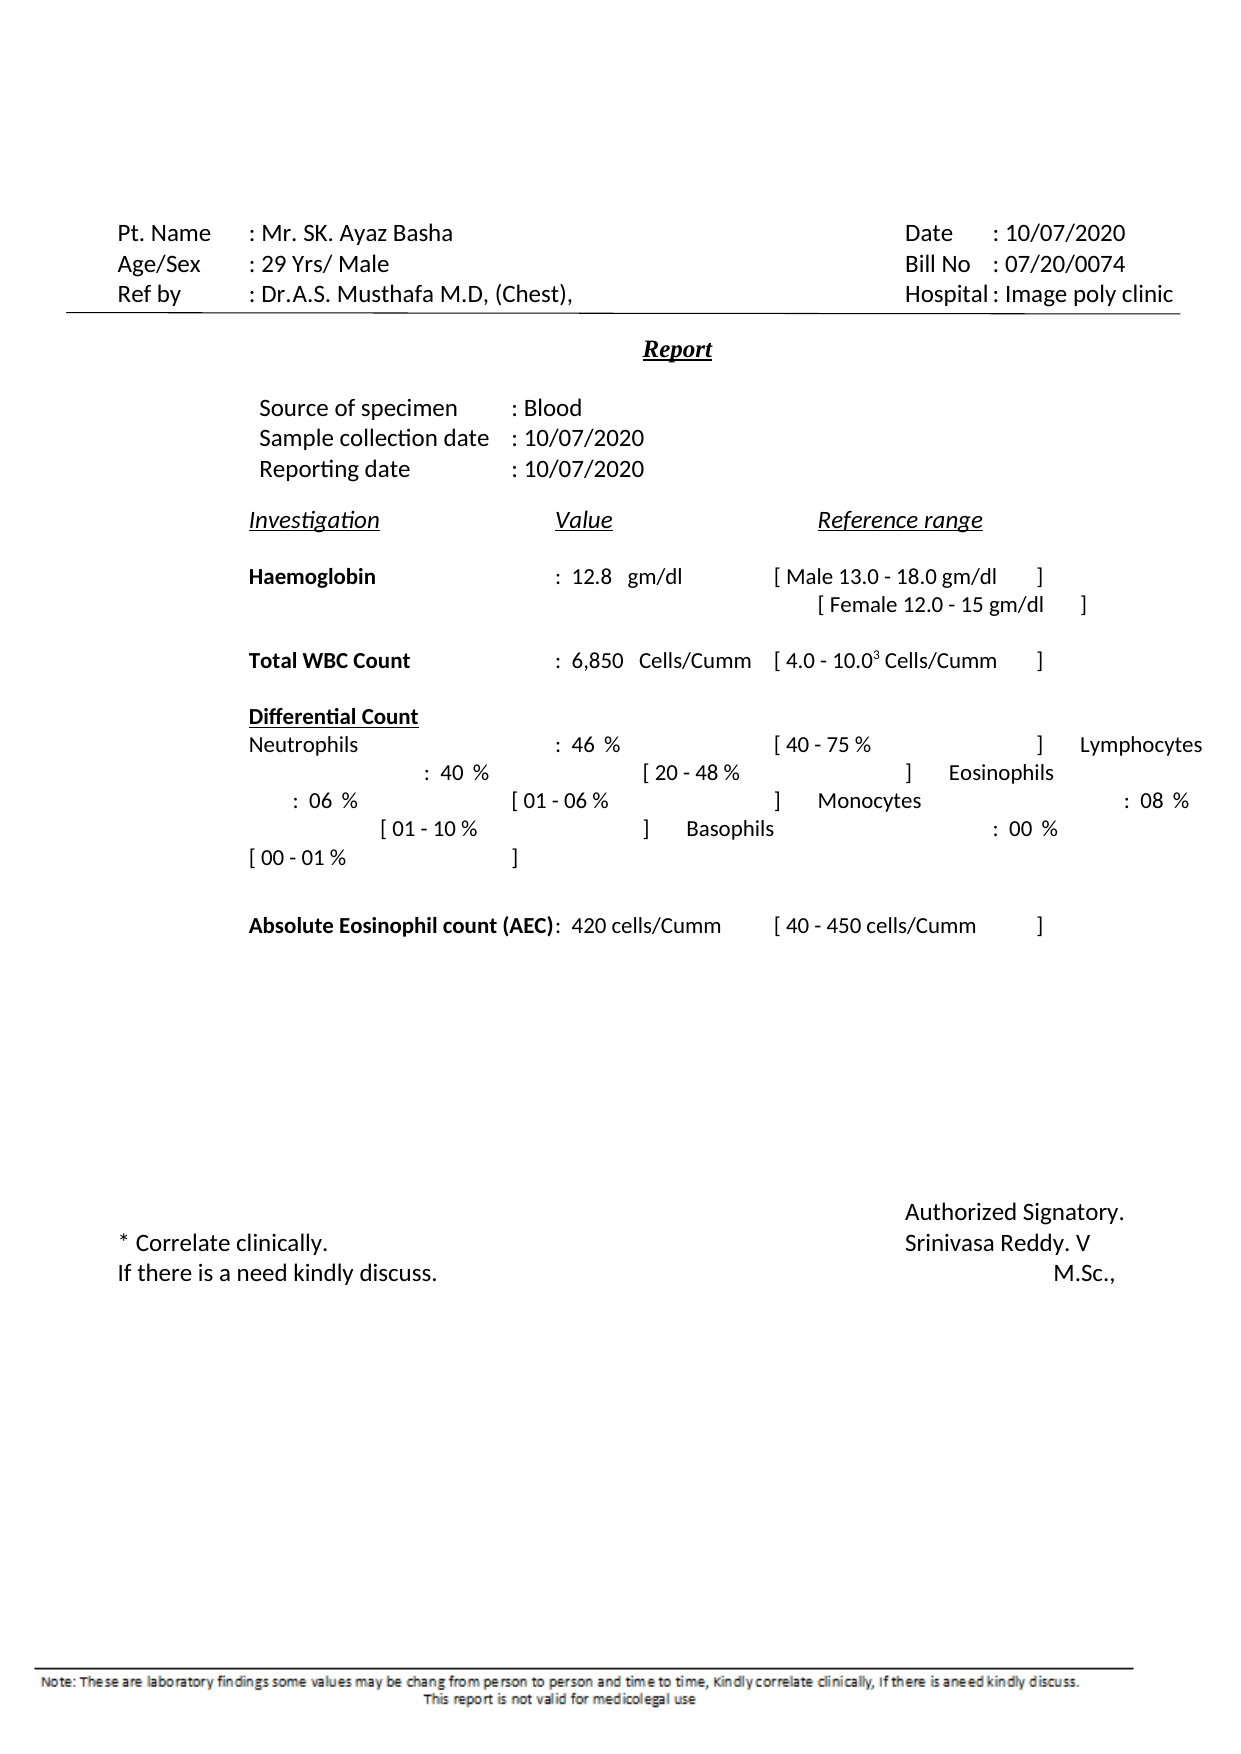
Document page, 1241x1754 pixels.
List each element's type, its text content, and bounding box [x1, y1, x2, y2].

text Differential Count [205, 702, 1210, 731]
picture [30, 1665, 1137, 1709]
text Authorized Signatory. [905, 1196, 1210, 1227]
text * Correlate clinically. Srinivasa Reddy. V [74, 1227, 1210, 1257]
text Pt. Name : Mr. SK. Ayaz Basha Date : 10/07/2020 [74, 217, 1210, 248]
text Report [599, 334, 1210, 363]
text Absolute Eosinophil count (AEC) : 420 cells/Cumm [ 40 - 450 cells/Cumm ] [205, 911, 1210, 939]
text Neutrophils : 46 % [ 40 - 75 % ] Lymphocytes : 40 % [ 20 - 48 % ] Eosinophils : 06 % [ 01 - 06 % ] Monocytes : 08 % [ 01 - 10 % ] Basophils : 00 % [ 00 - 01 % ] [205, 731, 1210, 871]
text Age/Sex : 29 Yrs/ Male Bill No : 07/20/0074 [74, 248, 1210, 278]
text [ Female 12.0 - 15 gm/dl ] [774, 590, 1210, 618]
text Reporting date : 10/07/2020 [259, 453, 1210, 483]
text Ref by : Dr. A.S. Musthafa M.D, (Chest), Hospital : Image poly clinic [74, 278, 1210, 309]
text Source of specimen : Blood [259, 392, 1210, 422]
text Investigation Value Reference range [205, 504, 1210, 534]
text Sample collection date : 10/07/2020 [259, 422, 1210, 453]
text Haemoglobin : 12.8 gm/dl [ Male 13.0 - 18.0 gm/dl ] [205, 562, 1210, 590]
text If there is a need kindly discuss. M.Sc., [74, 1257, 1210, 1288]
text Total WBC Count : 6,850 Cells/Cumm [ 4.0 - 10.03 Cells/Cumm ] [205, 646, 1210, 674]
